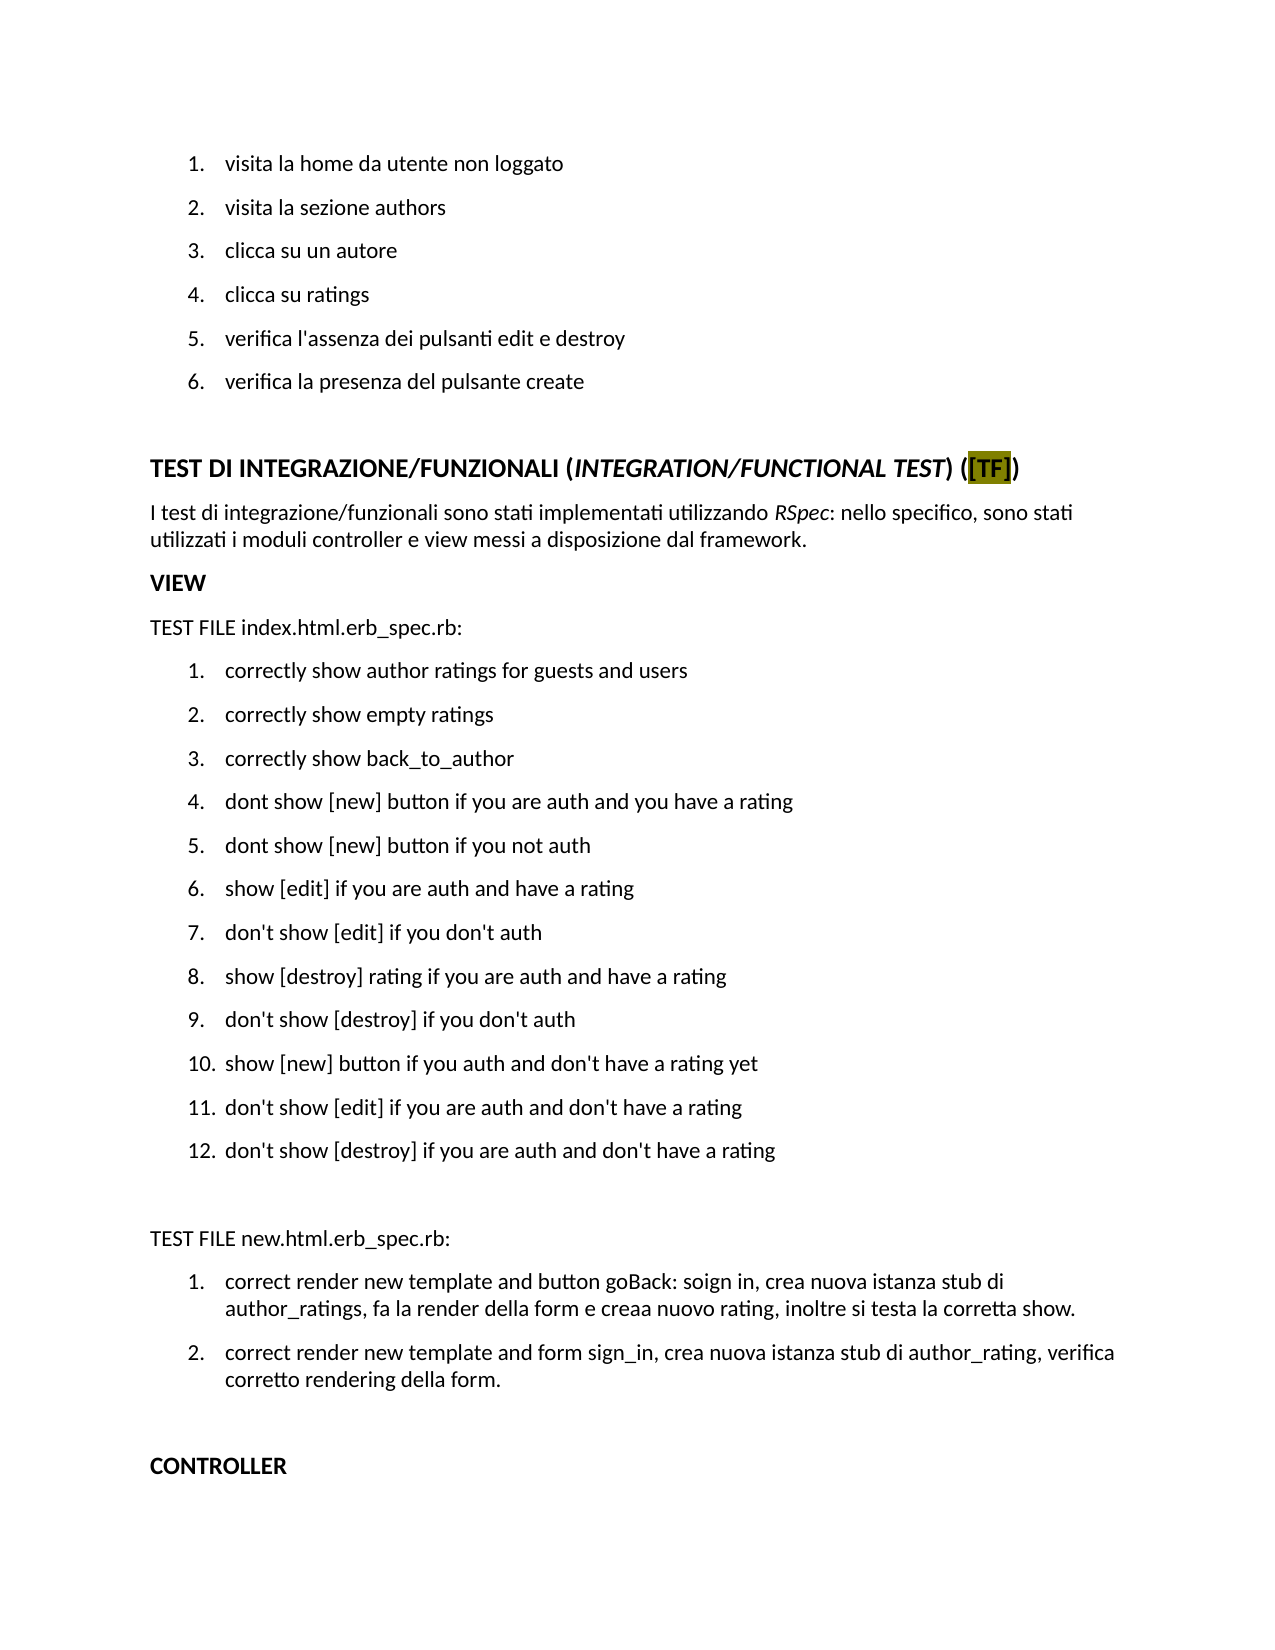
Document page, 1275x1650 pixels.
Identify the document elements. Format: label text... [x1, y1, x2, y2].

list don't show [edit] if you don't auth [187, 919, 1125, 946]
list correctly show empty ratings [187, 701, 1125, 728]
text I test di integrazione/funzionali sono stati implementati utilizzando RSpec: nello specifico, sono stati utilizzati i moduli controller e view messi a disposizione dal framework. [150, 499, 1125, 553]
list visita la home da utente non loggato [187, 150, 1125, 177]
list correct render new template and button goBack: soign in, crea nuova istanza stub di author_ratings, fa la render della form e creaa nuovo rating, inoltre si testa la corretta show. [187, 1268, 1125, 1322]
list don't show [destroy] if you are auth and don't have a rating [187, 1137, 1125, 1164]
text TEST FILE new.html.erb_spec.rb: [150, 1224, 1125, 1251]
list correct render new template and form sign_in, crea nuova istanza stub di author_rating, verifica corretto rendering della form. [187, 1339, 1125, 1393]
list show [destroy] rating if you are auth and have a rating [187, 963, 1125, 989]
list verifica la presenza del pulsante create [187, 368, 1125, 395]
list show [new] button if you auth and don't have a rating yet [187, 1050, 1125, 1077]
list correctly show back_to_author [187, 744, 1125, 771]
list don't show [edit] if you are auth and don't have a rating [187, 1093, 1125, 1121]
list verifica l'assenza dei pulsanti edit e destroy [187, 324, 1125, 352]
list dont show [new] button if you not auth [187, 832, 1125, 859]
text TEST FILE index.html.erb_spec.rb: [150, 613, 1125, 640]
list visita la sezione authors [187, 194, 1125, 221]
list show [edit] if you are auth and have a rating [187, 875, 1125, 902]
list clicca su un autore [187, 237, 1125, 264]
list don't show [destroy] if you don't auth [187, 1006, 1125, 1033]
text TEST DI INTEGRAZIONE/FUNZIONALI (INTEGRATION/FUNCTIONAL TEST) ([TF]) [150, 456, 968, 482]
list dont show [new] button if you are auth and you have a rating [187, 788, 1125, 815]
list correctly show author ratings for guests and users [187, 657, 1125, 684]
list clicca su ratings [187, 281, 1125, 308]
text CONTROLLER [150, 1453, 1125, 1480]
text VIEW [150, 570, 1125, 597]
